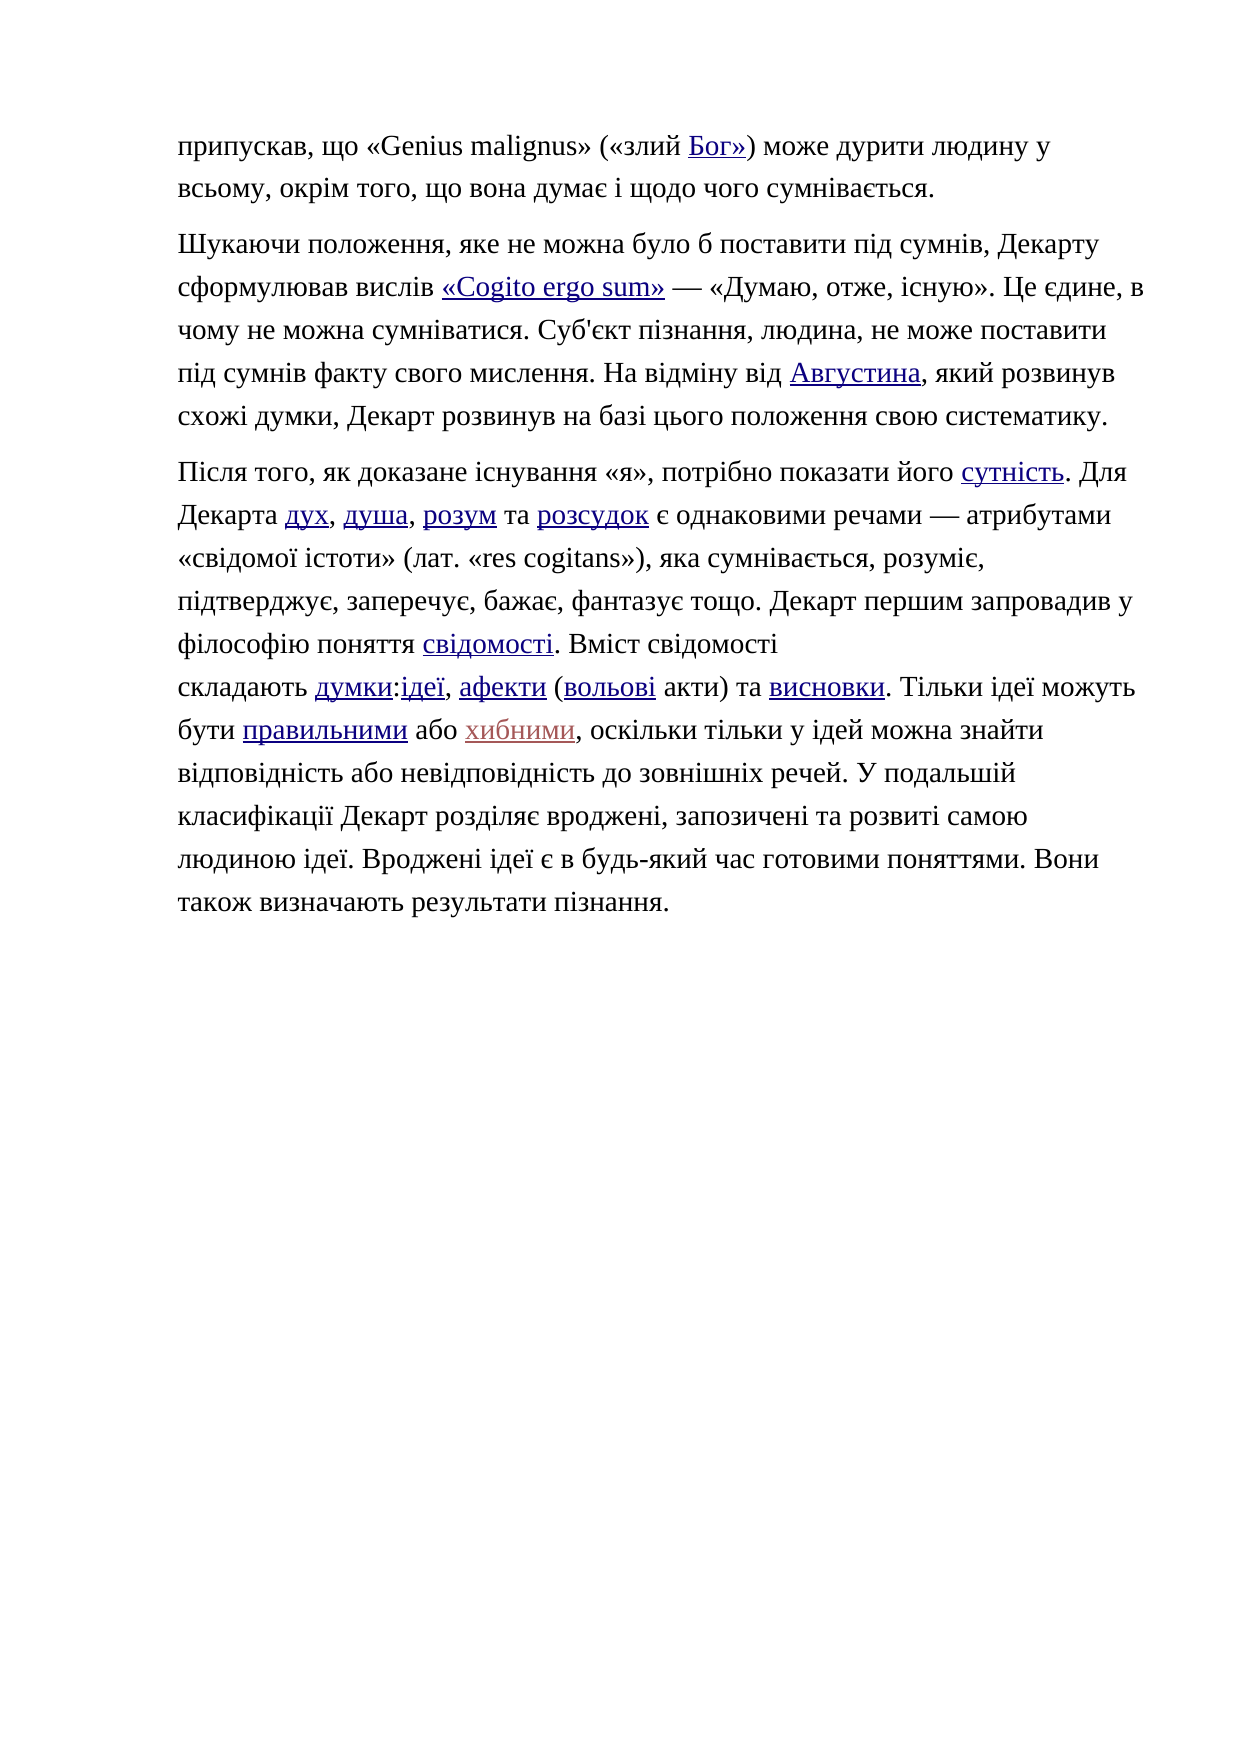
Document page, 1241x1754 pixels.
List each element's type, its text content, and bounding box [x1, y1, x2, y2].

text Після того, як доказане існування «я», потрібно показати його сутність. Для Декарта дух, душа, розум та розсудок є однаковими речами — атрибутами «свідомої істоти» (лат. «res cogitans»), яка сумнівається, розуміє, підтверджує, заперечує, бажає, фантазує тощо. Декарт першим запровадив у філософію поняття свідомості. Вміст свідомості складають думки:ідеї, афекти (вольові акти) та висновки. Тільки ідеї можуть бути правильними або хибними, оскільки тільки у ідей можна знайти відповідність або невідповідність до зовнішніх речей. У подальшій класифікації Декарт розділяє вроджені, запозичені та розвиті самою людиною ідеї. Вроджені ідеї є в будь-який час готовими поняттями. Вони також визначають результати пізнання. [177, 444, 1152, 917]
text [177, 118, 1152, 204]
text Шукаючи положення, яке не можна було б поставити під сумнів, Декарту сформулював вислів «Cogito ergo sum» — «Думаю, отже, існую». Це єдине, в чому не можна сумніватися. Суб'єкт пізнання, людина, не може поставити під сумнів факту свого мислення. На відміну від Августина, який розвинув схожі думки, Декарт розвинув на базі цього положення свою систематику. [177, 217, 1152, 432]
